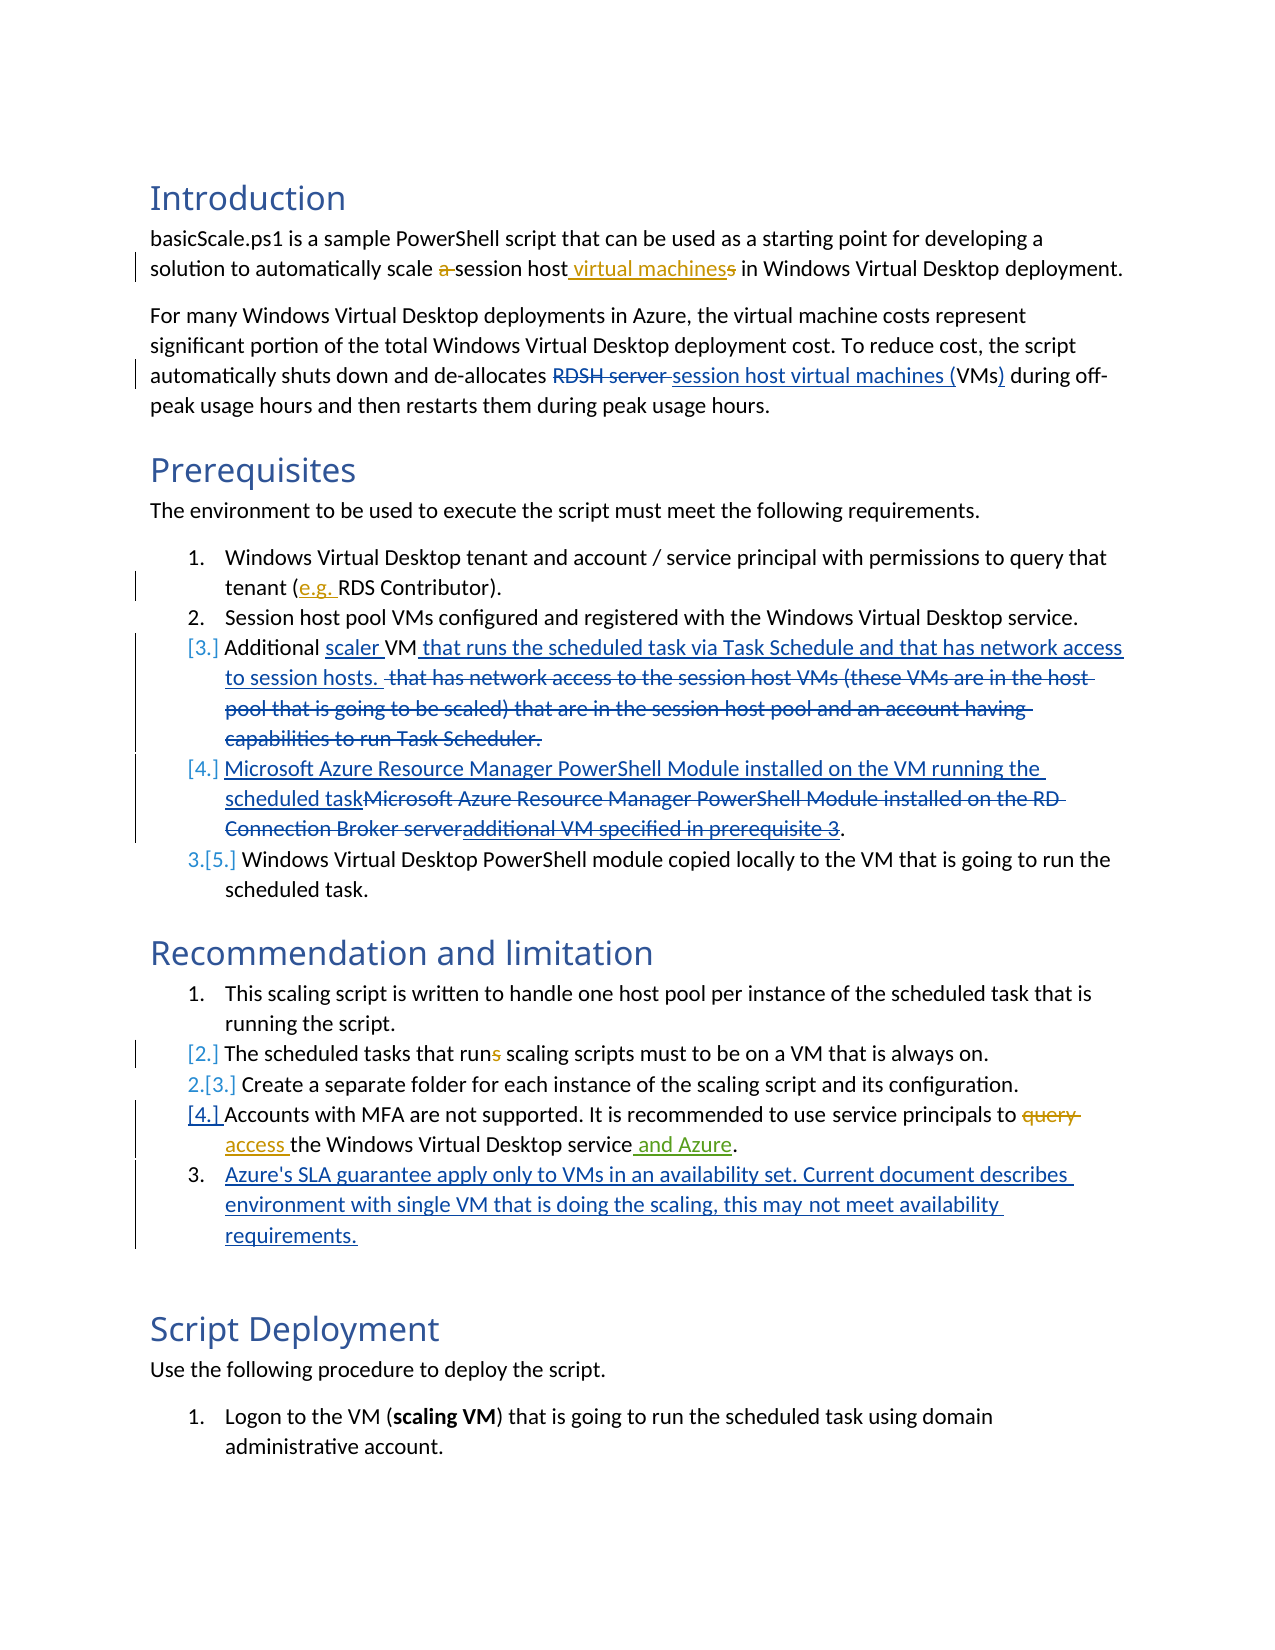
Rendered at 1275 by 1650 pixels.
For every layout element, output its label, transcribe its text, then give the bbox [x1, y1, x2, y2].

list Accounts with MFA are not supported. It is recommended to use service principals to the Windows Virtual Desktop service. [187, 1100, 1125, 1158]
list The scheduled tasks that run scaling scripts must to be on a VM that is always on. [187, 1039, 1125, 1068]
list . [187, 754, 1125, 843]
list Additional VM [187, 633, 1125, 752]
list Windows Virtual Desktop PowerShell module copied locally to the VM that is going to run the scheduled task. [187, 845, 1125, 903]
list Session host pool VMs configured and registered with the Windows Virtual Desktop service. [187, 603, 1125, 631]
subtitle Recommendation and limitation [150, 930, 1125, 976]
list Logon to the VM (scaling VM) that is going to run the scheduled task using domain administrative account. [187, 1402, 1125, 1460]
text basicScale.ps1 is a sample PowerShell script that can be used as a starting point for developing a solution to automatically scale session host in Windows Virtual Desktop deployment. [150, 224, 1125, 282]
text Use the following procedure to deploy the script. [150, 1355, 1125, 1383]
subtitle Prerequisites [150, 447, 1125, 492]
text For many Windows Virtual Desktop deployments in Azure, the virtual machine costs represent significant portion of the total Windows Virtual Desktop deployment cost. To reduce cost, the script automatically shuts down and de-allocates VMs during off-peak usage hours and then restarts them during peak usage hours. [150, 301, 1125, 420]
text The environment to be used to execute the script must meet the following requirements. [150, 496, 1125, 524]
list This scaling script is written to handle one host pool per instance of the scheduled task that is running the script. [187, 979, 1125, 1037]
list Create a separate folder for each instance of the scaling script and its configuration. [187, 1070, 1125, 1098]
subtitle Introduction [150, 175, 1125, 220]
list Windows Virtual Desktop tenant and account / service principal with permissions to query that tenant (RDS Contributor). [187, 543, 1125, 601]
subtitle Script Deployment [150, 1306, 1125, 1352]
